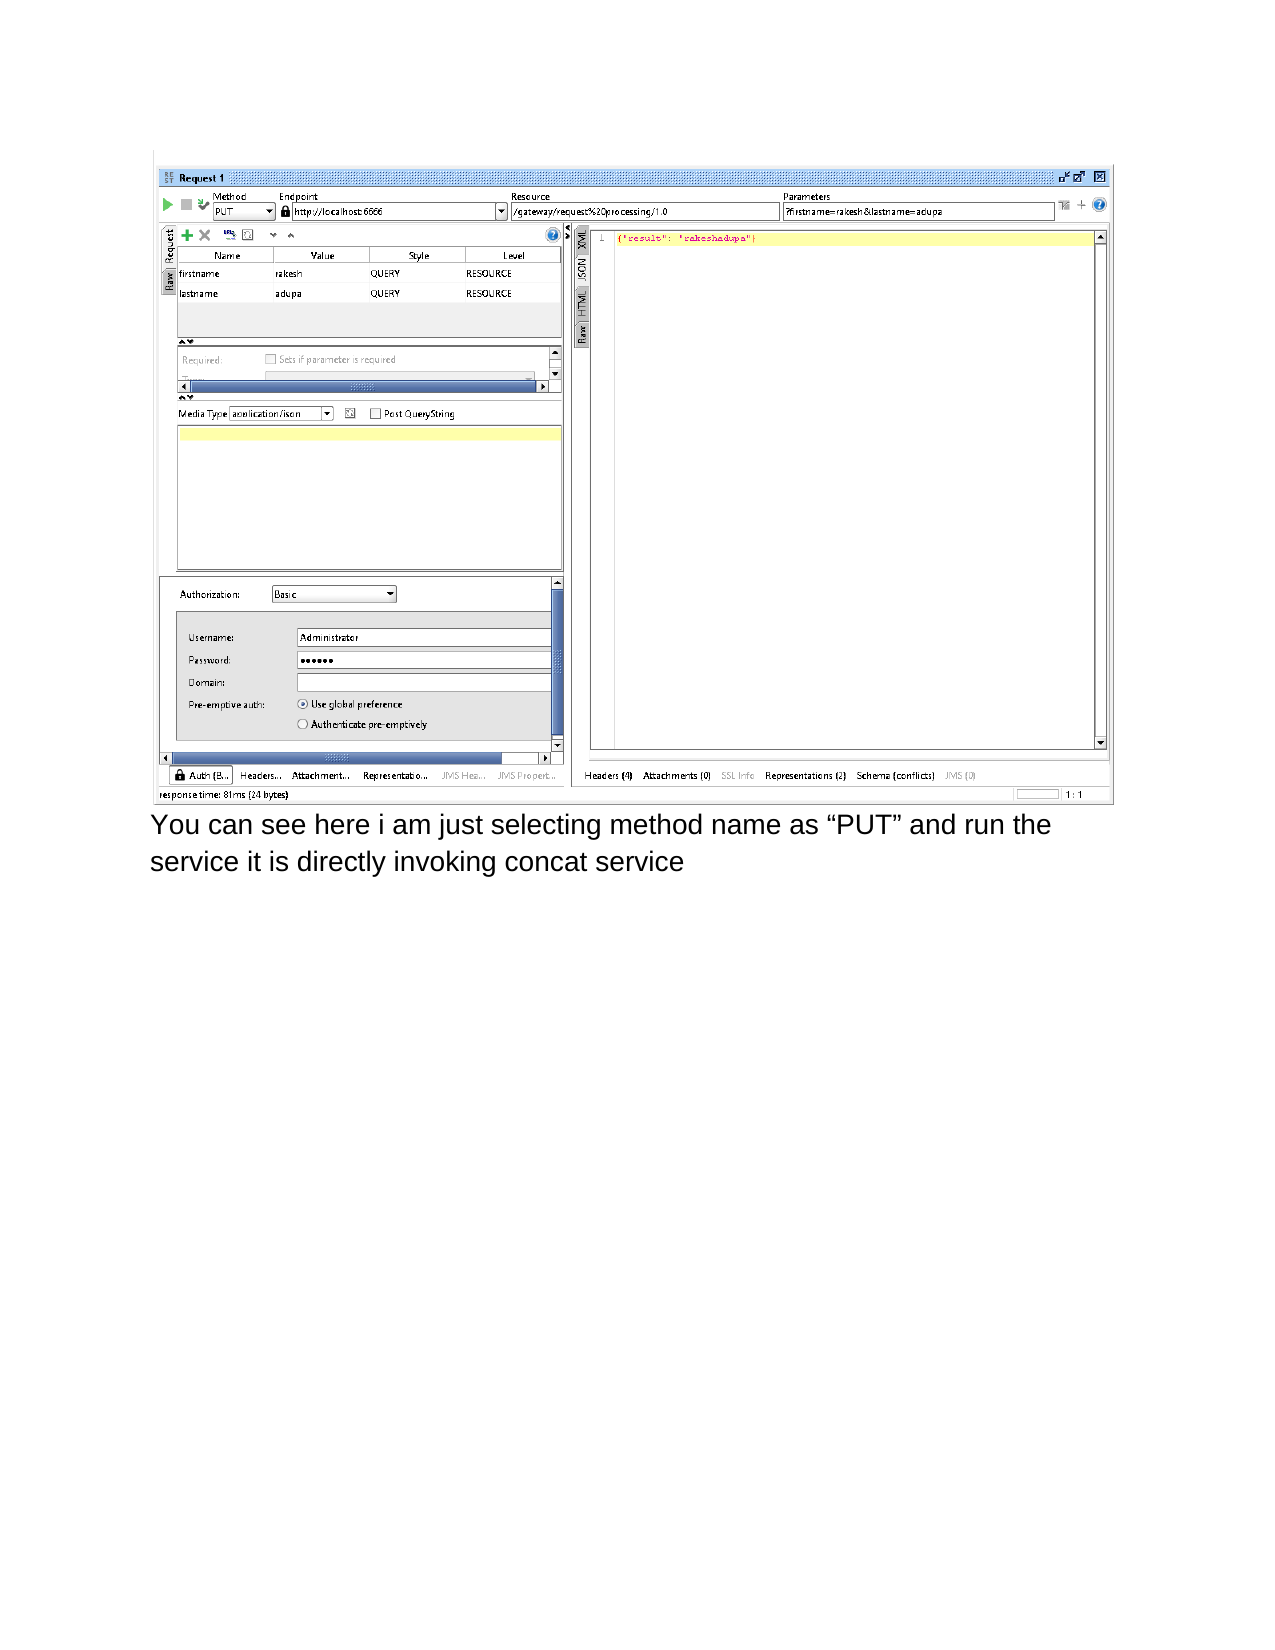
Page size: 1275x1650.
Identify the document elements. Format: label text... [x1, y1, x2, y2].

text You can see here i am just selecting method name as “PUT” and run the service it is directly invoking concat service [150, 808, 1125, 878]
picture [150, 150, 1125, 805]
